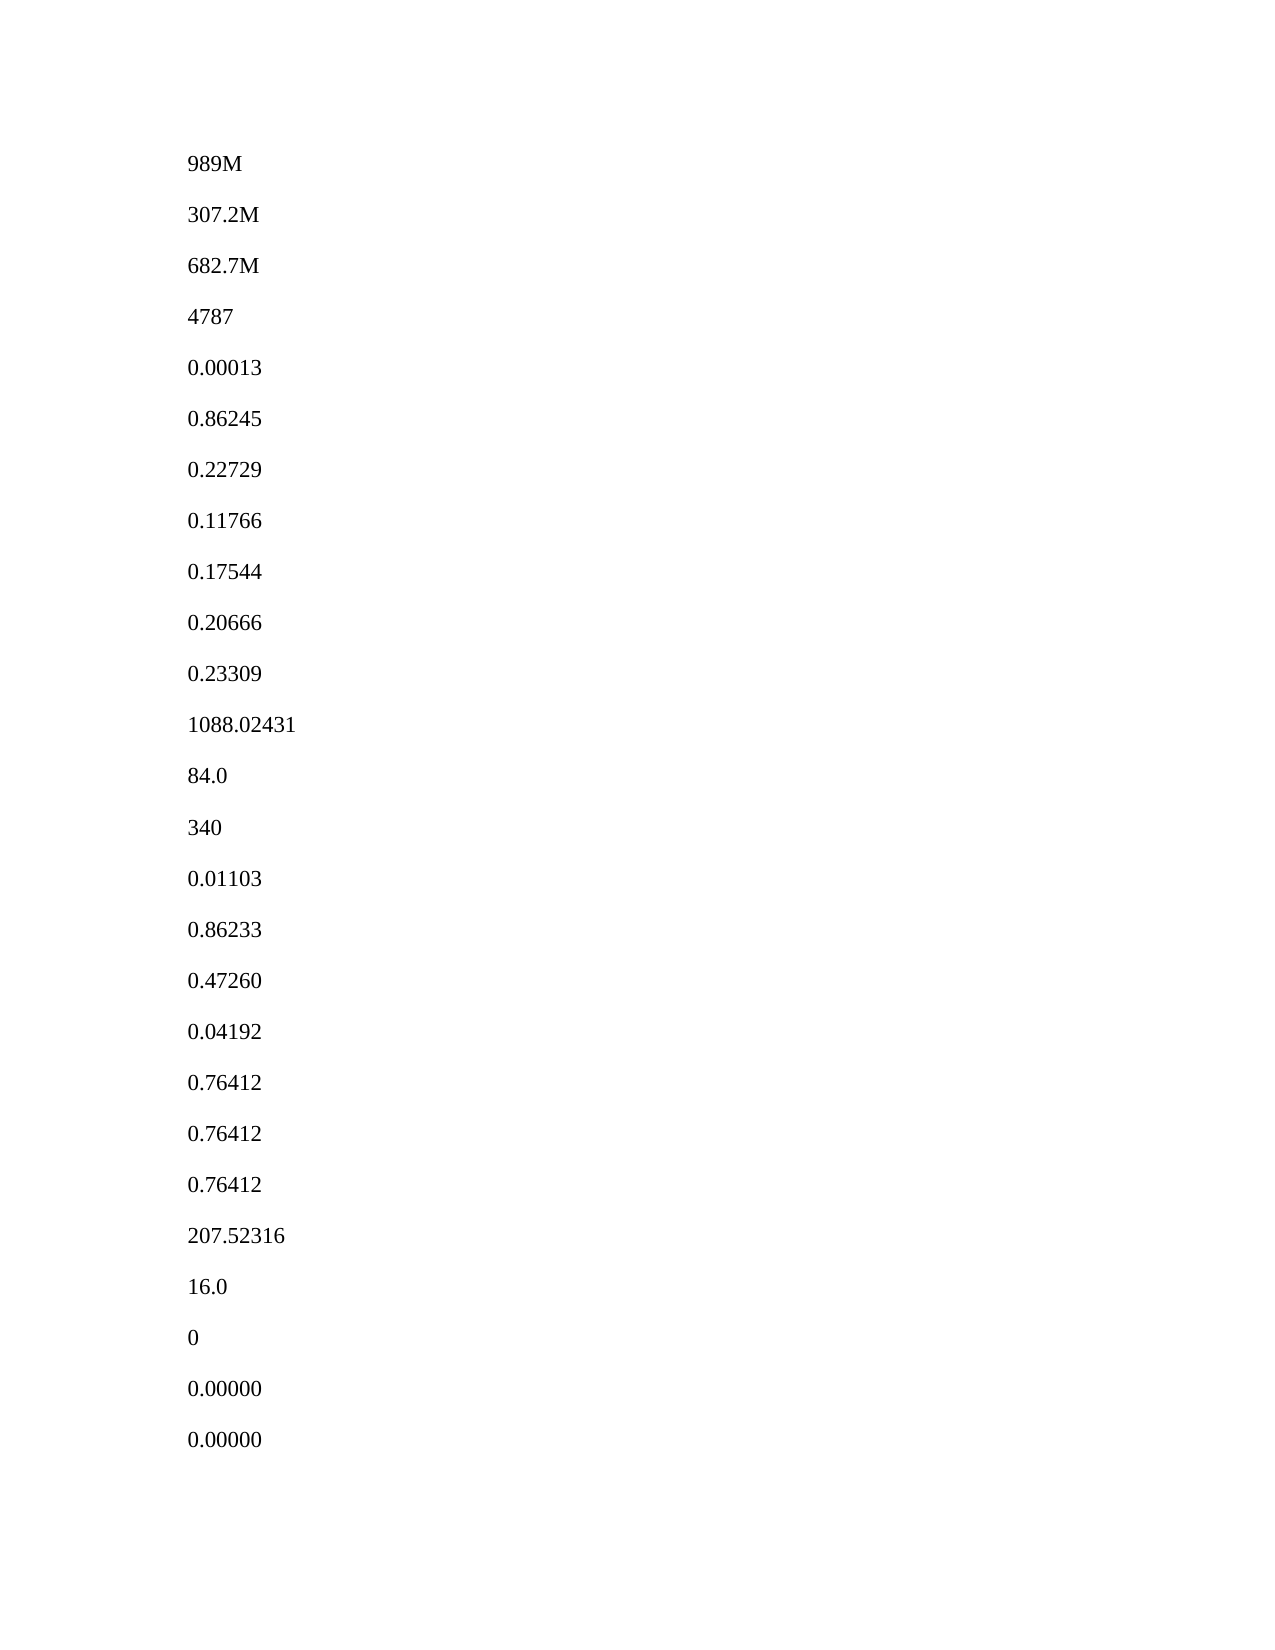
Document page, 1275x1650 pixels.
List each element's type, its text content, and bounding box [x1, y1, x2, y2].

table_cell 0.76412 [176, 1069, 1076, 1120]
table_cell 0.01103 [176, 865, 1076, 916]
table_cell 0 [176, 1324, 1076, 1375]
table_cell 0.86245 [176, 405, 1076, 456]
table_cell 0.47260 [176, 967, 1076, 1018]
table_cell 682.7M [176, 252, 1076, 303]
table_cell 84.0 [176, 763, 1076, 813]
table_cell 4787 [176, 303, 1076, 354]
table_cell 0.00000 [176, 1426, 1076, 1477]
table_cell 0.23309 [176, 660, 1076, 711]
table_cell 307.2M [176, 201, 1076, 252]
table_cell 340 [176, 814, 1076, 864]
table_cell 0.00000 [176, 1375, 1076, 1426]
table_header 989M [176, 150, 1076, 201]
table_cell 0.00013 [176, 354, 1076, 405]
table_cell 16.0 [176, 1273, 1076, 1324]
table_cell 0.76412 [176, 1120, 1076, 1171]
table_cell 0.11766 [176, 507, 1076, 558]
table_cell 0.22729 [176, 456, 1076, 507]
table_cell 1088.02431 [176, 711, 1076, 762]
table_cell 207.52316 [176, 1222, 1076, 1273]
table_cell 0.20666 [176, 609, 1076, 660]
table_cell 0.76412 [176, 1171, 1076, 1222]
table_cell 0.86233 [176, 916, 1076, 967]
table_cell 0.17544 [176, 558, 1076, 609]
table_cell 0.04192 [176, 1018, 1076, 1069]
